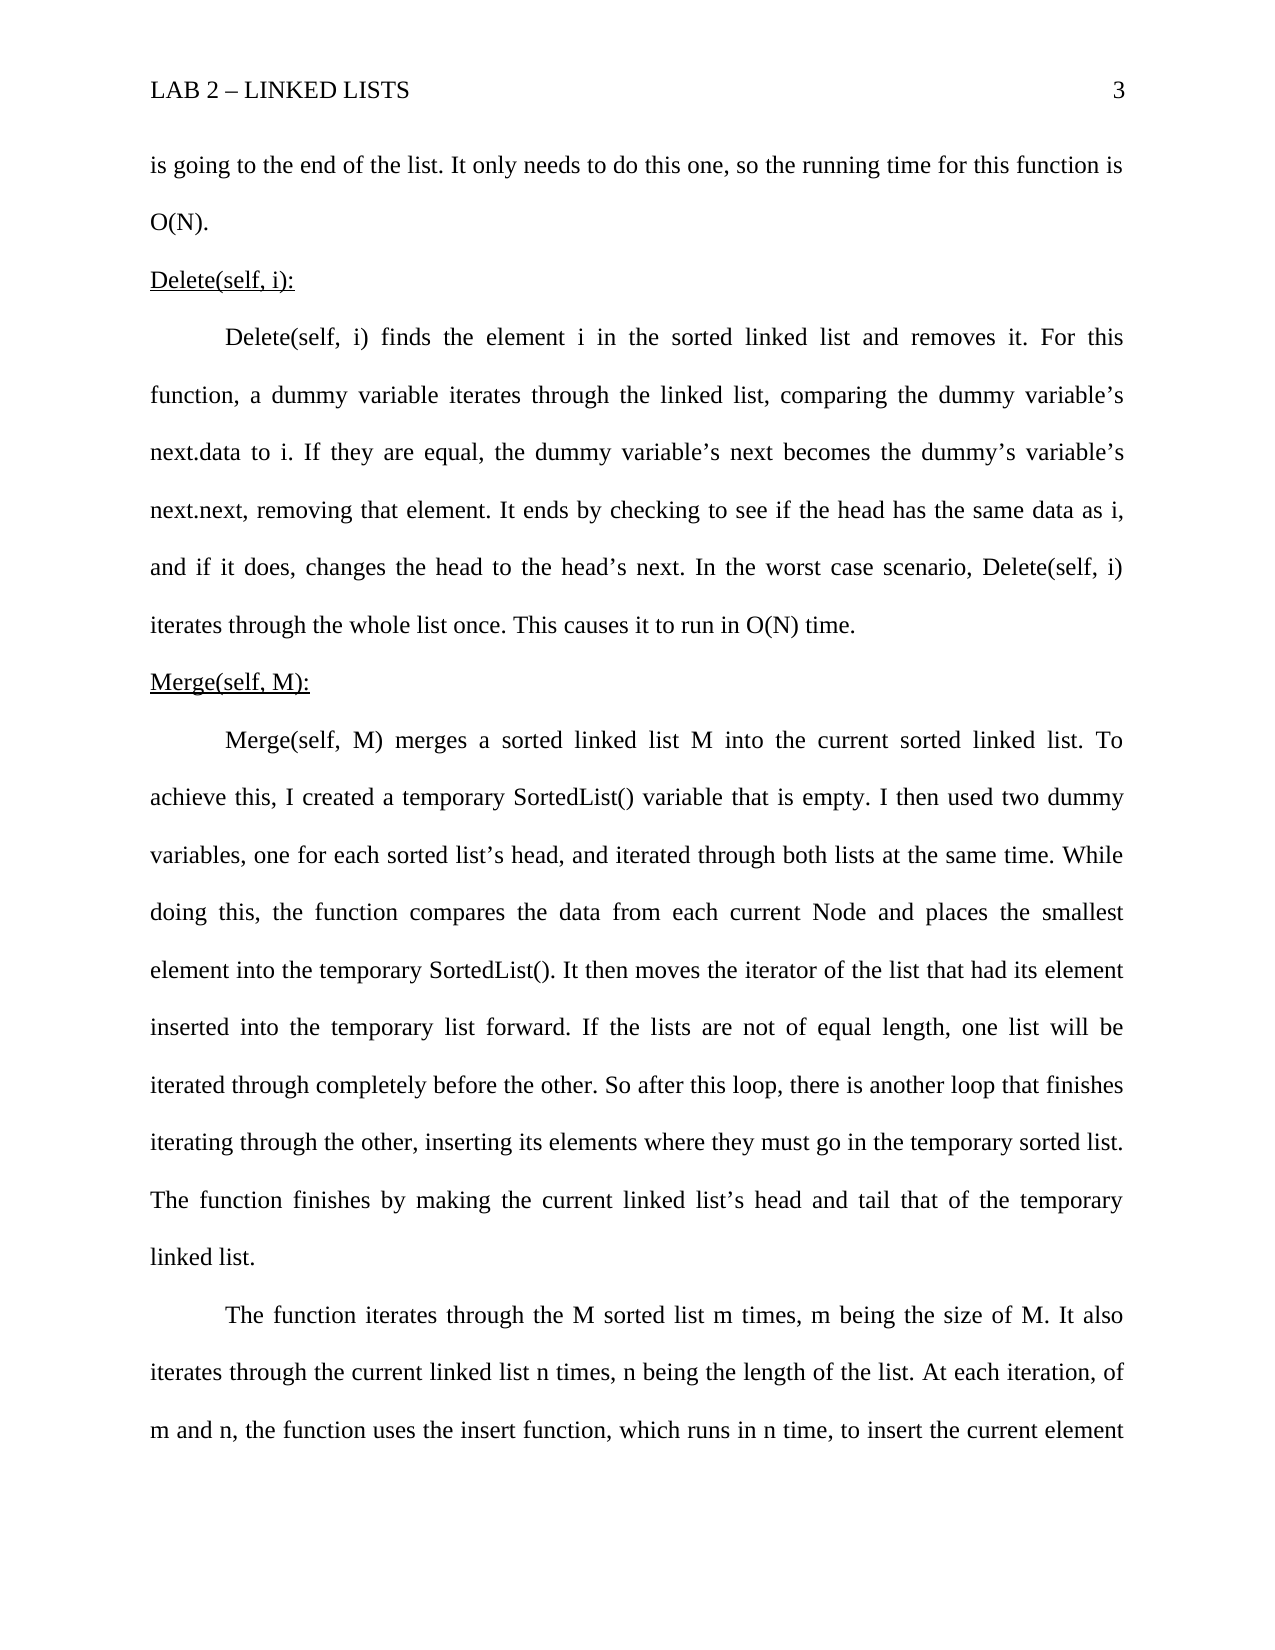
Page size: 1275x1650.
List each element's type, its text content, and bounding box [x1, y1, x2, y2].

text Delete(self, i) finds the element i in the sorted linked list and removes it. For this function, a dummy variable iterates through the linked list, comparing the dummy variable’s next.data to i. If they are equal, the dummy variable’s next becomes the dummy’s variable’s next.next, removing that element. It ends by checking to see if the head has the same data as i, and if it does, changes the head to the head’s next. In the worst case scenario, Delete(self, i) iterates through the whole list once. This causes it to run in O(N) time. [150, 322, 1125, 639]
text Delete(self, i): [150, 265, 1125, 294]
text Merge(self, M): [150, 667, 1125, 696]
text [150, 1300, 1125, 1444]
text Merge(self, M) merges a sorted linked list M into the current sorted linked list. To achieve this, I created a temporary SortedList() variable that is empty. I then used two dummy variables, one for each sorted list’s head, and iterated through both lists at the same time. While doing this, the function compares the data from each current Node and places the smallest element into the temporary SortedList(). It then moves the iterator of the list that had its element inserted into the temporary list forward. If the lists are not of equal length, one list will be iterated through completely before the other. So after this loop, there is another loop that finishes iterating through the other, inserting its elements where they must go in the temporary sorted list. The function finishes by making the current linked list’s head and tail that of the temporary linked list. [150, 725, 1125, 1271]
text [150, 150, 1125, 236]
